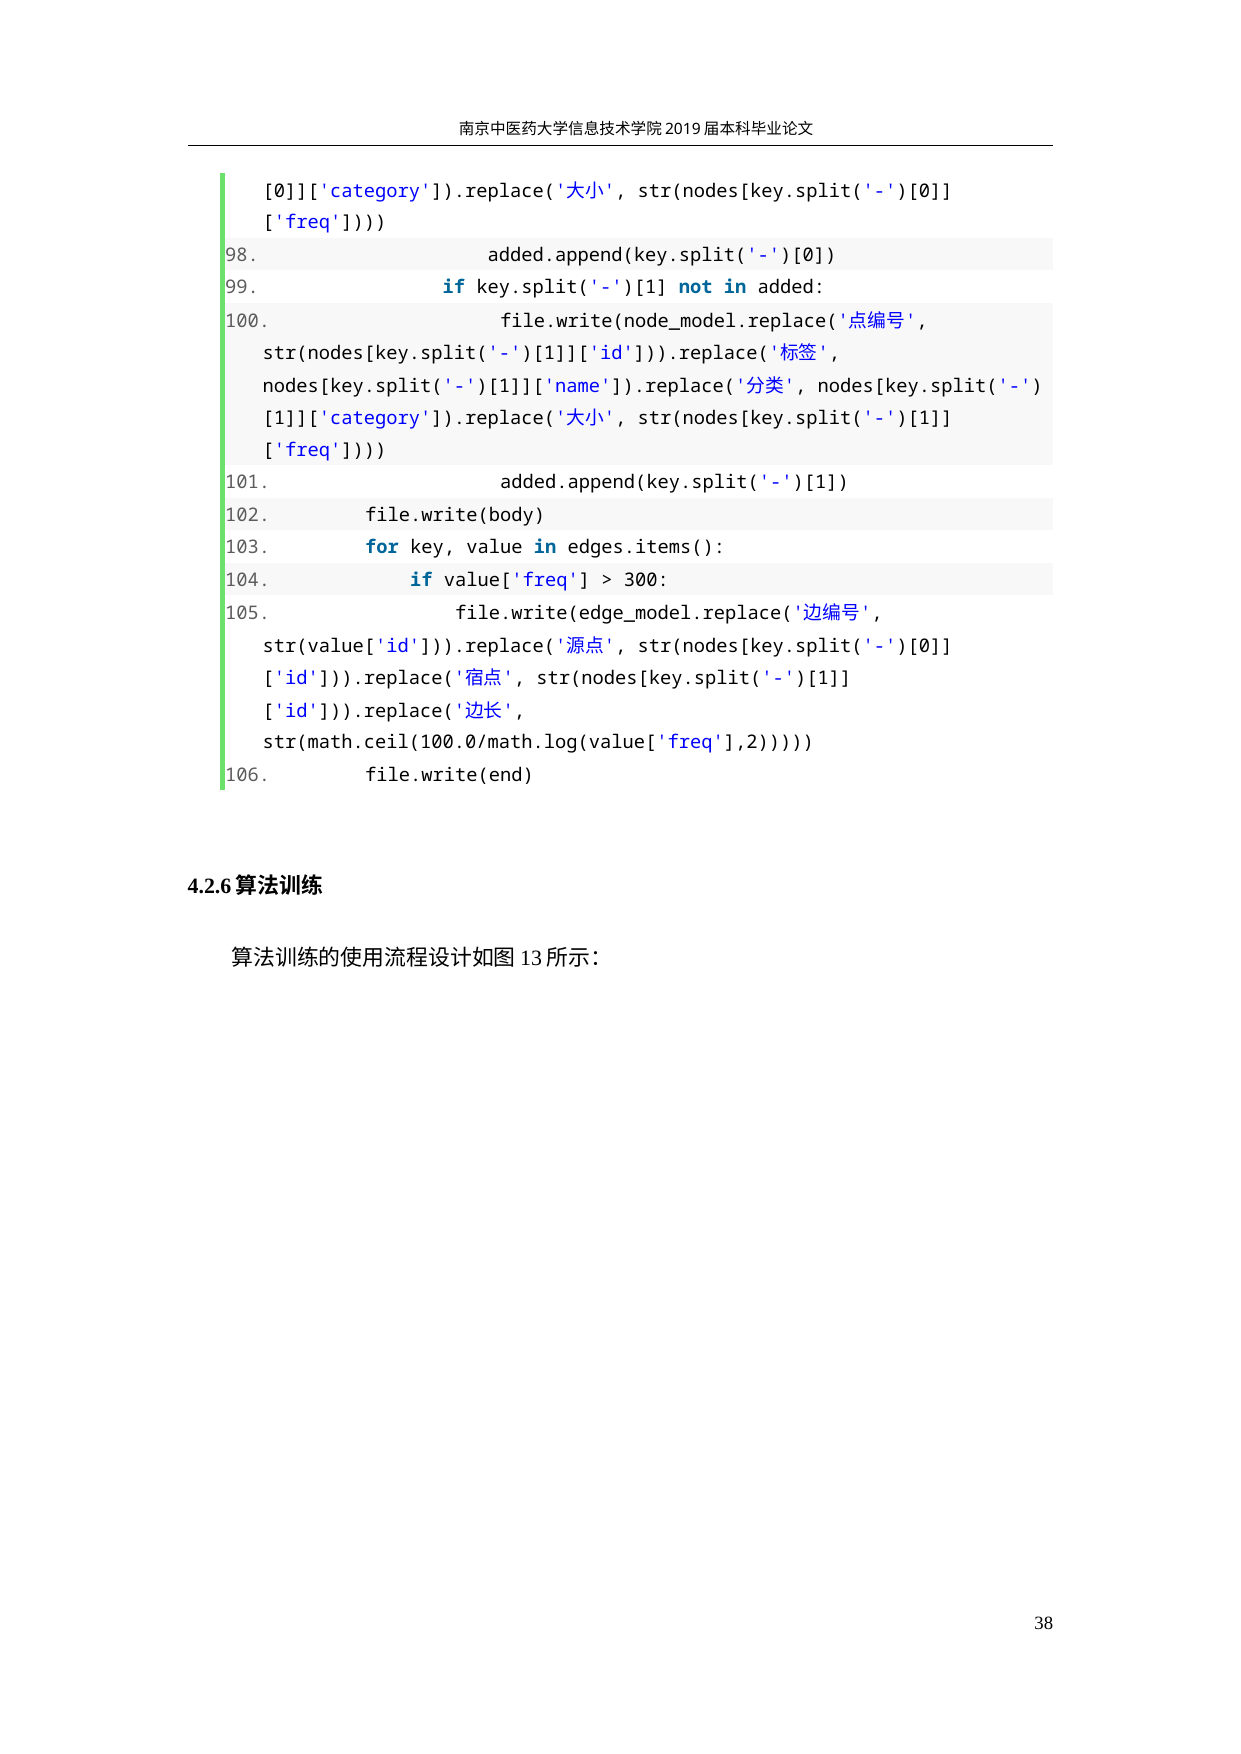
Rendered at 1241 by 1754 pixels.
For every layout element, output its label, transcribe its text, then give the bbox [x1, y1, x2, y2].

list added.append(key.split('-')[1]) [225, 465, 1053, 498]
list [225, 173, 1053, 238]
list if value['freq'] > 300: [225, 563, 1053, 595]
list file.write(body) [225, 498, 1053, 530]
list file.write(edge_model.replace('边编号', str(value['id'])).replace('源点', str(nodes[key.split('-')[0]]['id'])).replace('宿点', str(nodes[key.split('-')[1]]['id'])).replace('边长', str(math.ceil(100.0/math.log(value['freq'],2))))) [225, 595, 1053, 758]
list added.append(key.split('-')[0]) [225, 238, 1053, 270]
list for key, value in edges.items(): [225, 530, 1053, 563]
list if key.split('-')[1] not in added: [225, 270, 1053, 303]
list file.write(node_model.replace('点编号', str(nodes[key.split('-')[1]]['id'])).replace('标签', nodes[key.split('-')[1]]['name']).replace('分类', nodes[key.split('-')[1]]['category']).replace('大小', str(nodes[key.split('-')[1]]['freq']))) [225, 303, 1053, 465]
list file.write(end) [225, 758, 1053, 790]
text 算法训练的使用流程设计如图13所示： [187, 940, 1053, 972]
subtitle 4.2.6算法训练 [187, 868, 1053, 901]
